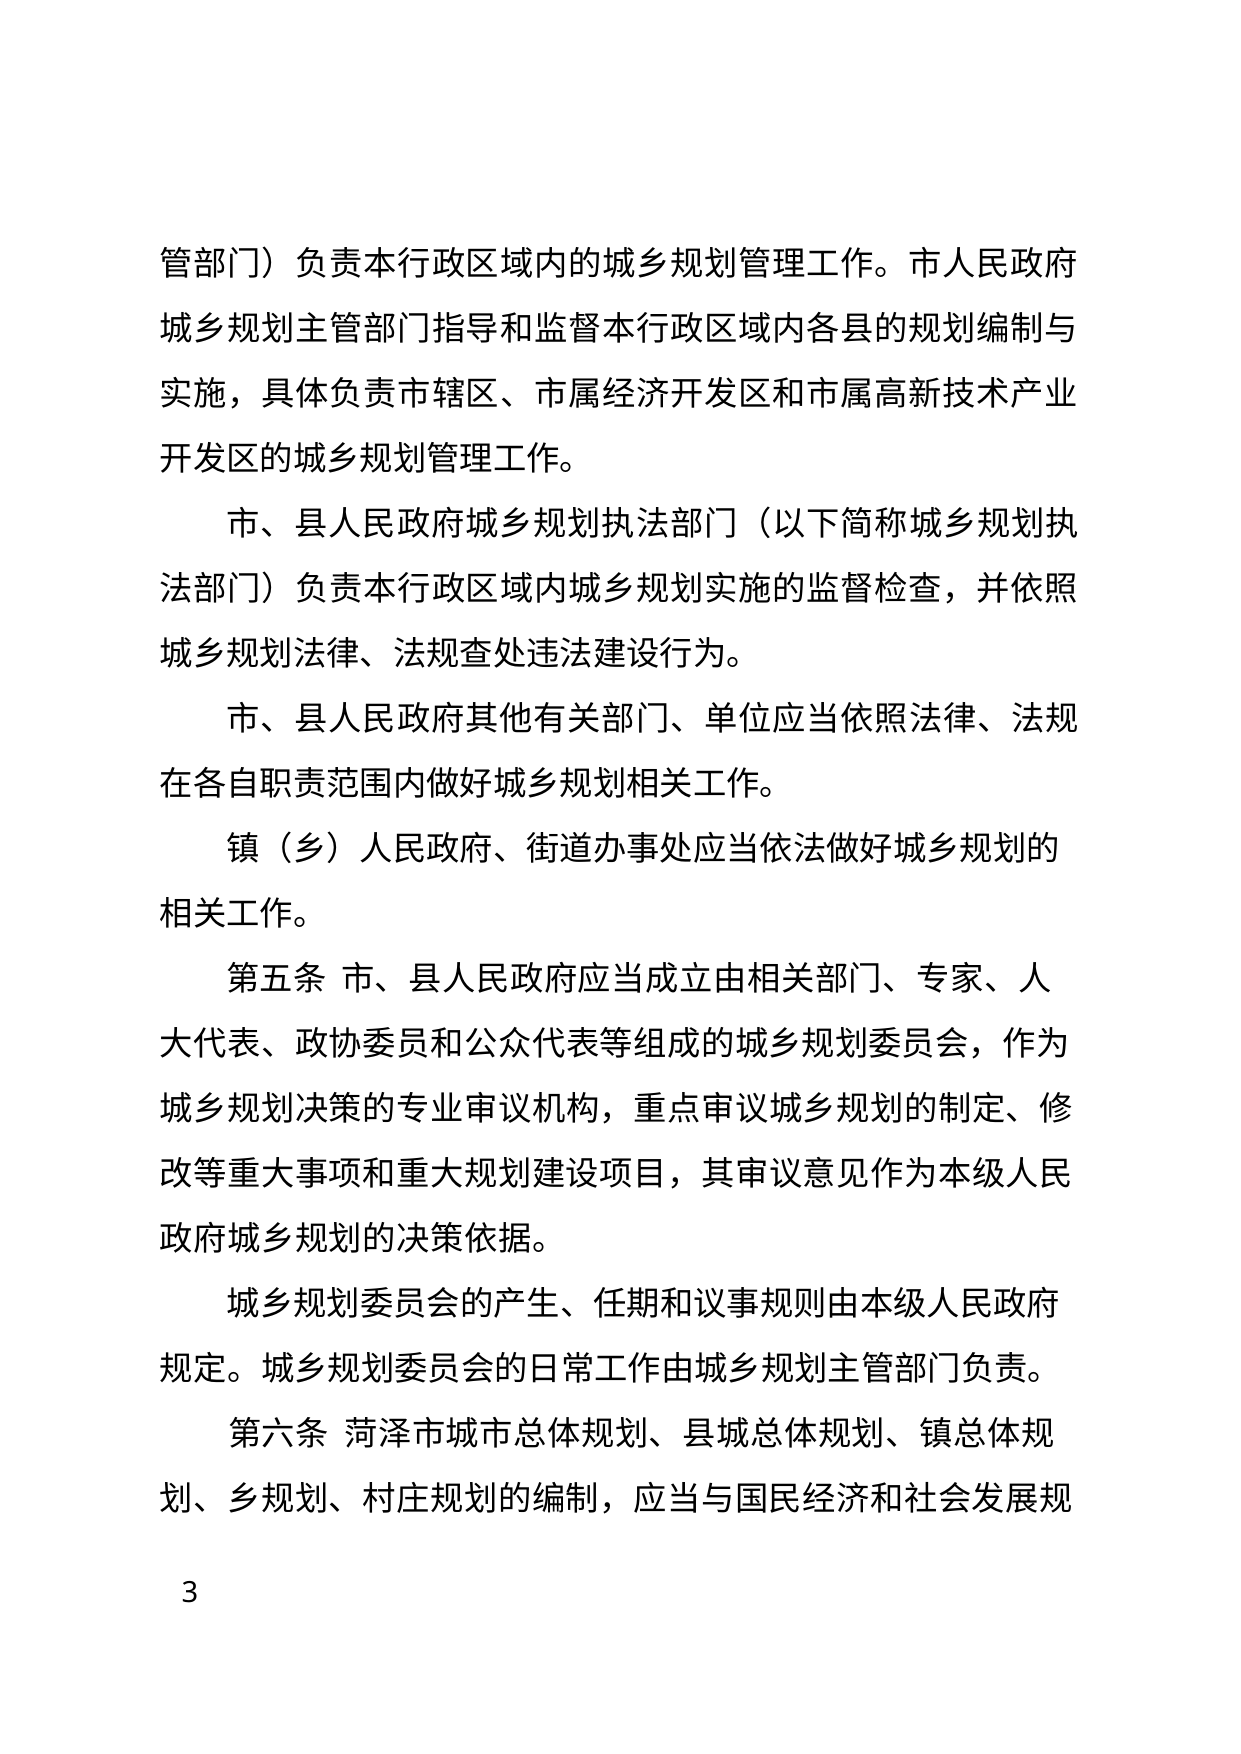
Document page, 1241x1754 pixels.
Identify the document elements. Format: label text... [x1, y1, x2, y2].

text 市、县人民政府城乡规划执法部门（以下简称城乡规划执法部门）负责本行政区域内城乡规划实施的监督检查，并依照城乡规划法律、法规查处违法建设行为。 [159, 488, 1081, 683]
text 镇（乡）人民政府、街道办事处应当依法做好城乡规划的相关工作。 [159, 813, 1081, 943]
text 城乡规划委员会的产生、任期和议事规则由本级人民政府规定。城乡规划委员会的日常工作由城乡规划主管部门负责。 [159, 1268, 1081, 1398]
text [159, 228, 1081, 488]
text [159, 1398, 1081, 1528]
text 第五条 市、县人民政府应当成立由相关部门、专家、人大代表、政协委员和公众代表等组成的城乡规划委员会，作为城乡规划决策的专业审议机构，重点审议城乡规划的制定、修改等重大事项和重大规划建设项目，其审议意见作为本级人民政府城乡规划的决策依据。 [159, 943, 1081, 1268]
text 市、县人民政府其他有关部门、单位应当依照法律、法规，在各自职责范围内做好城乡规划相关工作。 [159, 683, 1081, 813]
